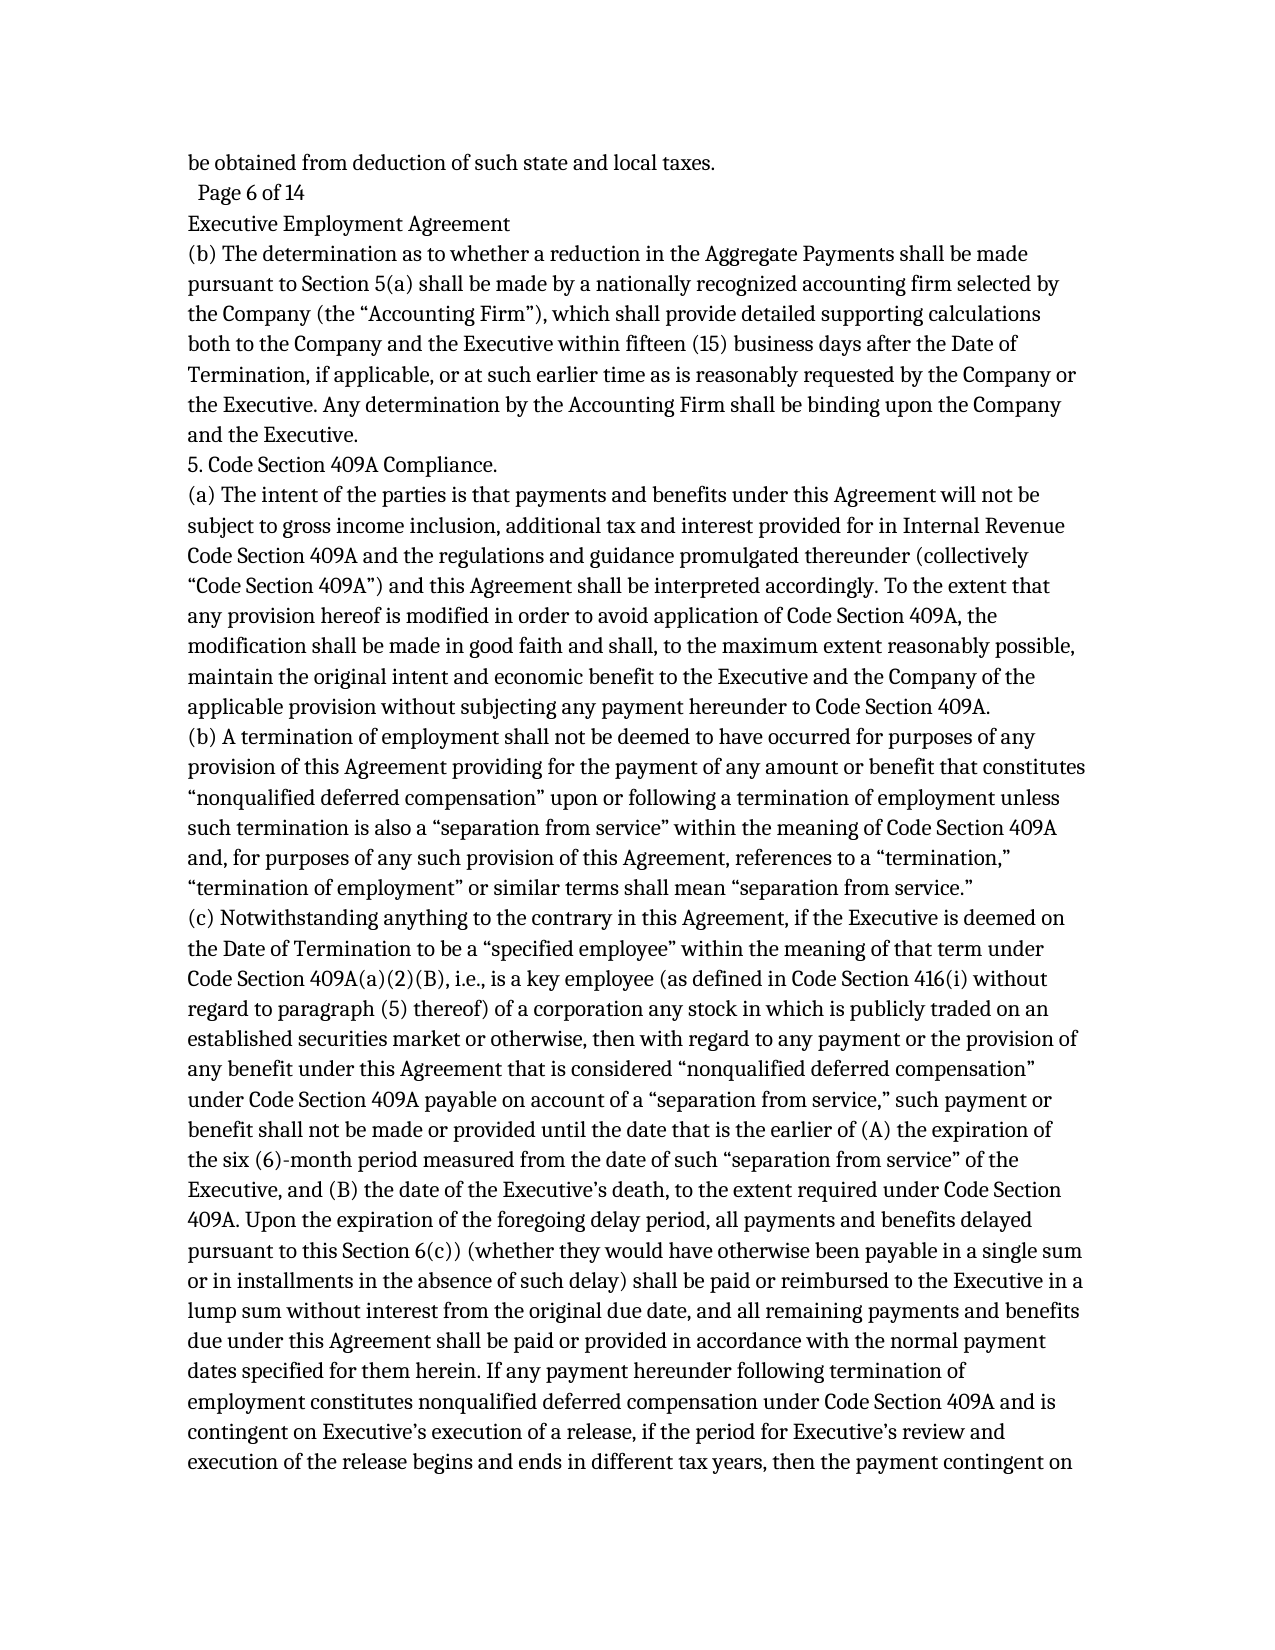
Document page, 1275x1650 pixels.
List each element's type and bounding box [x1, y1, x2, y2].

text [187, 150, 1087, 1475]
